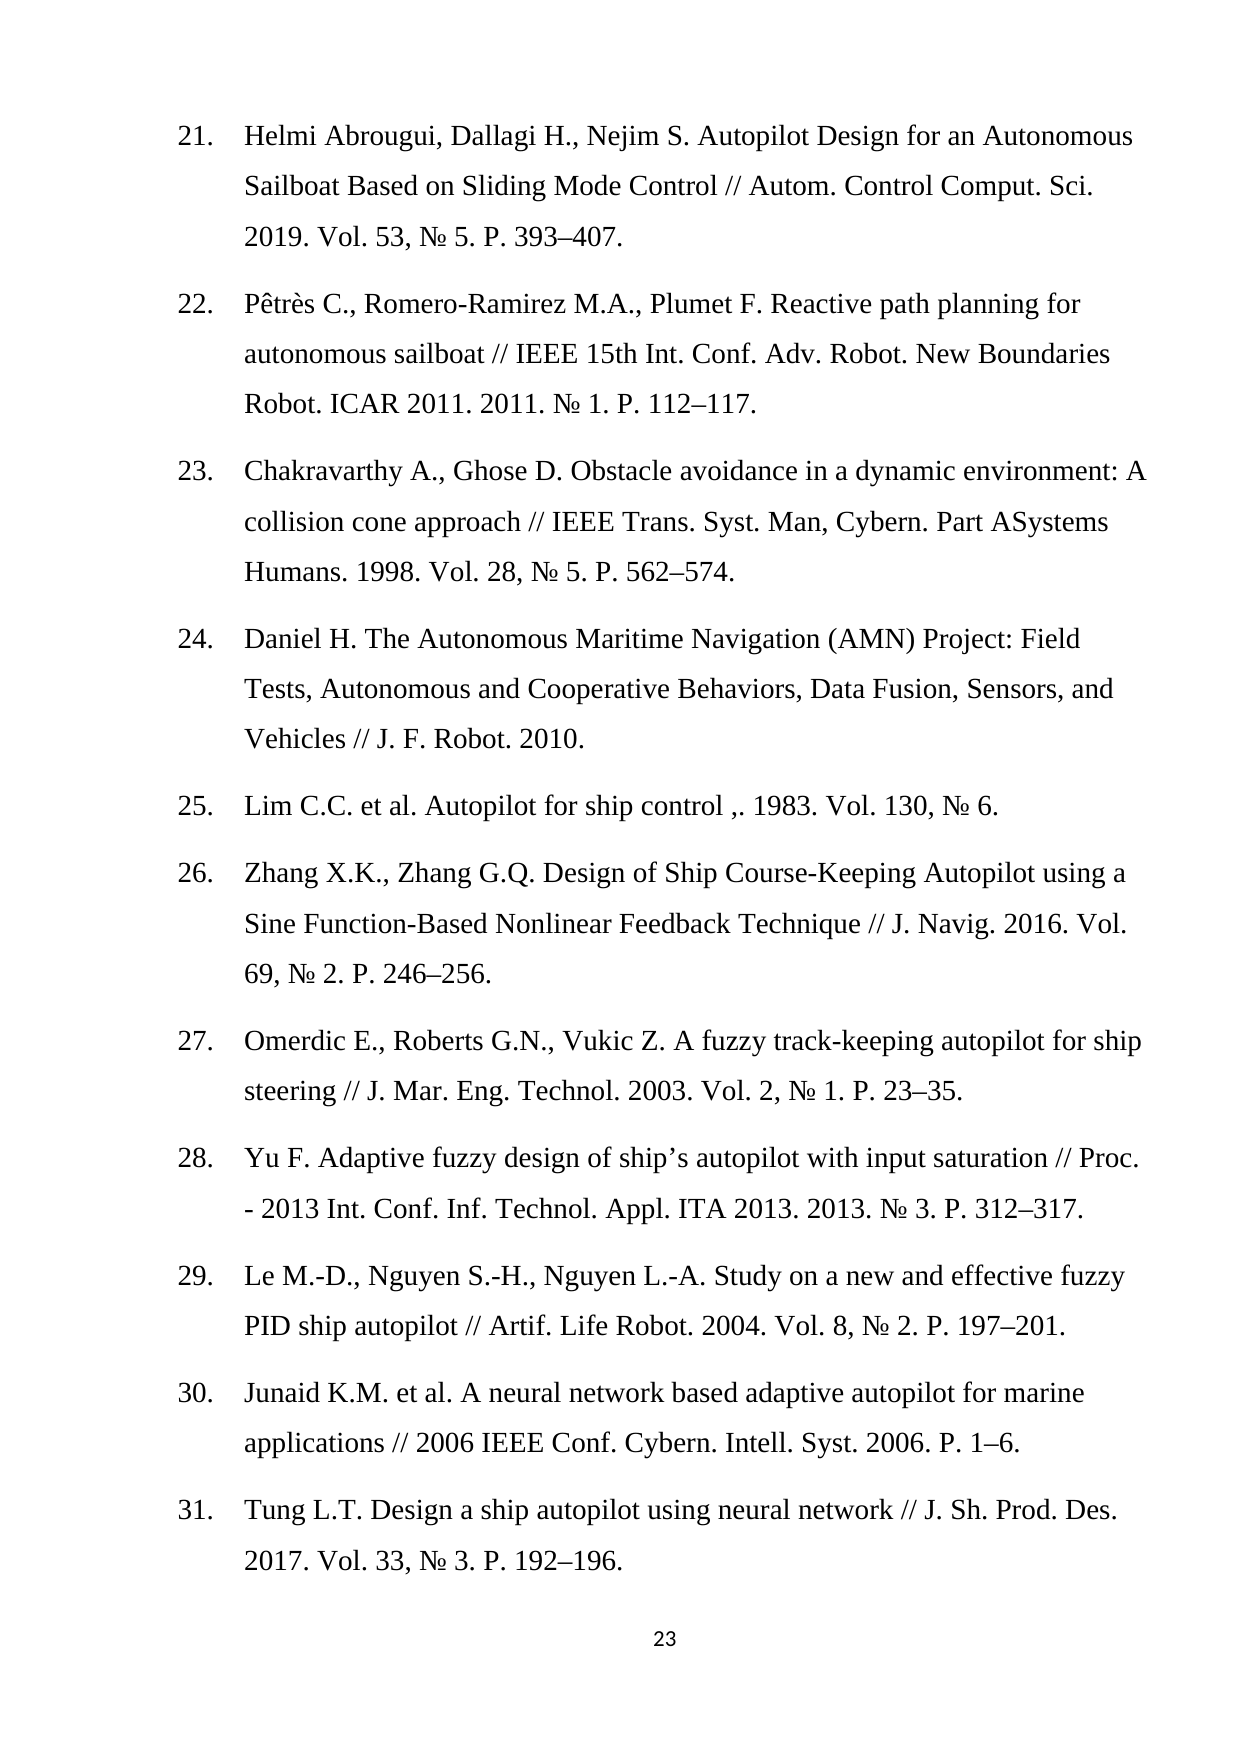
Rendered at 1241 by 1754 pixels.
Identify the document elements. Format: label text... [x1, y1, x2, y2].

text 30. Junaid K.M. et al. A neural network based adaptive autopilot for marine applications // 2006 IEEE Conf. Cybern. Intell. Syst. 2006. P. 1–6. [177, 1375, 1152, 1459]
text 31. Tung L.T. Design a ship autopilot using neural network // J. Sh. Prod. Des. 2017. Vol. 33, № 3. P. 192–196. [177, 1492, 1152, 1576]
text 23. Chakravarthy A., Ghose D. Obstacle avoidance in a dynamic environment: A collision cone approach // IEEE Trans. Syst. Man, Cybern. Part ASystems Humans. 1998. Vol. 28, № 5. P. 562–574. [177, 453, 1152, 587]
text 26. Zhang X.K., Zhang G.Q. Design of Ship Course-Keeping Autopilot using a Sine Function-Based Nonlinear Feedback Technique // J. Navig. 2016. Vol. 69, № 2. P. 246–256. [177, 856, 1152, 990]
text 28. Yu F. Adaptive fuzzy design of ship’s autopilot with input saturation // Proc. - 2013 Int. Conf. Inf. Technol. Appl. ITA 2013. 2013. № 3. P. 312–317. [177, 1140, 1152, 1224]
text 24. Daniel H. The Autonomous Maritime Navigation (AMN) Project: Field Tests, Autonomous and Cooperative Behaviors, Data Fusion, Sensors, and Vehicles // J. F. Robot. 2010. [177, 621, 1152, 755]
text 22. Pêtrès C., Romero-Ramirez M.A., Plumet F. Reactive path planning for autonomous sailboat // IEEE 15th Int. Conf. Adv. Robot. New Boundaries Robot. ICAR 2011. 2011. № 1. P. 112–117. [177, 286, 1152, 420]
text 25. Lim C.C. et al. Autopilot for ship control ,. 1983. Vol. 130, № 6. [177, 788, 1152, 822]
text 27. Omerdic E., Roberts G.N., Vukic Z. A fuzzy track-keeping autopilot for ship steering // J. Mar. Eng. Technol. 2003. Vol. 2, № 1. P. 23–35. [177, 1023, 1152, 1107]
text 21. Helmi Abrougui, Dallagi H., Nejim S. Autopilot Design for an Autonomous Sailboat Based on Sliding Mode Control // Autom. Control Comput. Sci. 2019. Vol. 53, № 5. P. 393–407. [177, 118, 1152, 252]
text 29. Le M.-D., Nguyen S.-H., Nguyen L.-A. Study on a new and effective fuzzy PID ship autopilot // Artif. Life Robot. 2004. Vol. 8, № 2. P. 197–201. [177, 1258, 1152, 1342]
